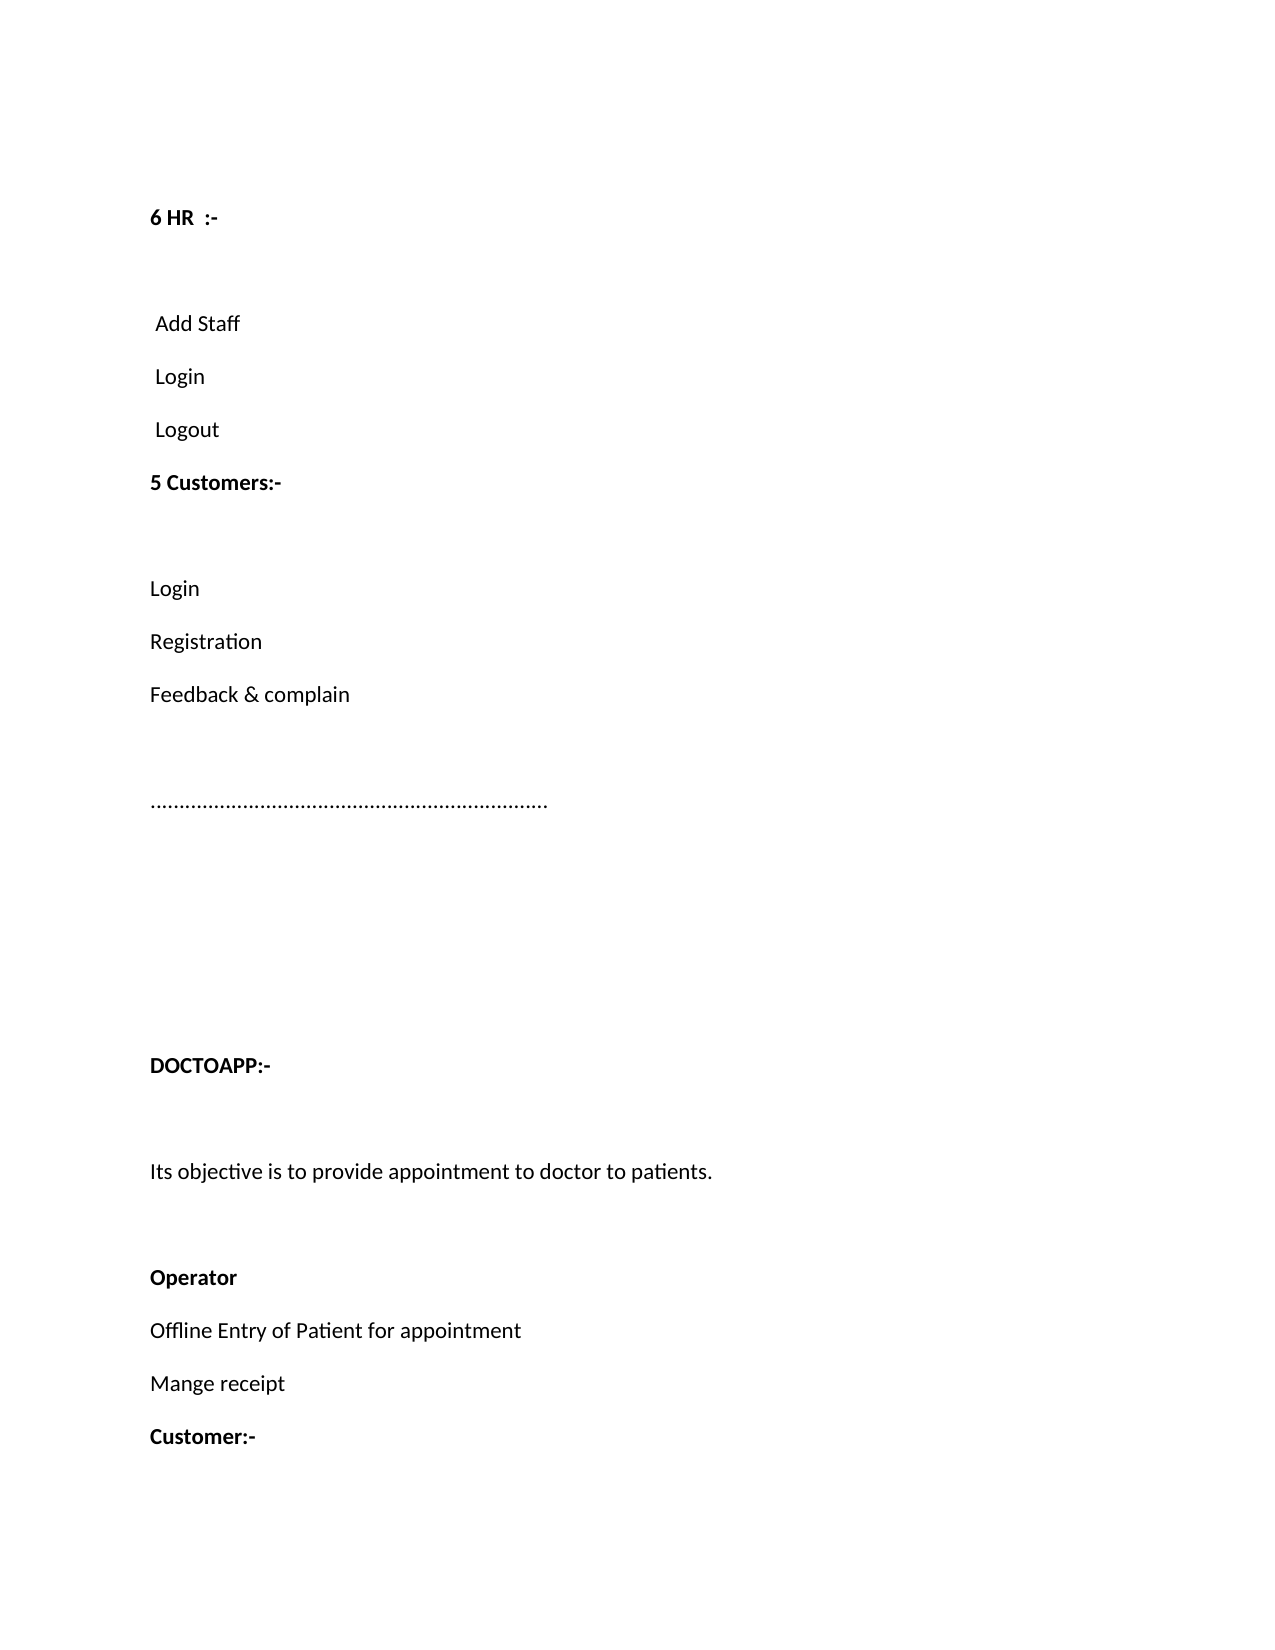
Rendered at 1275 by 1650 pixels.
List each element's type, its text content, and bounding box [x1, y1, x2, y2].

text Logout [150, 415, 1125, 443]
text Feedback & complain [150, 680, 1125, 708]
text 5 Customers:- [150, 468, 1125, 496]
text 6 HR :- [150, 203, 1125, 231]
text DOCTOAPP:- [150, 1051, 1125, 1079]
text Login [150, 574, 1125, 602]
text Its objective is to provide appointment to doctor to patients. [150, 1157, 1125, 1185]
text Customer:- [150, 1422, 1125, 1451]
text Registration [150, 627, 1125, 655]
text Mange receipt [150, 1369, 1125, 1397]
text Offline Entry of Patient for appointment [150, 1316, 1125, 1344]
text ..................................................................... [150, 786, 1125, 814]
text Add Staff [150, 309, 1125, 337]
text Operator [150, 1263, 1125, 1291]
text Login [150, 362, 1125, 390]
